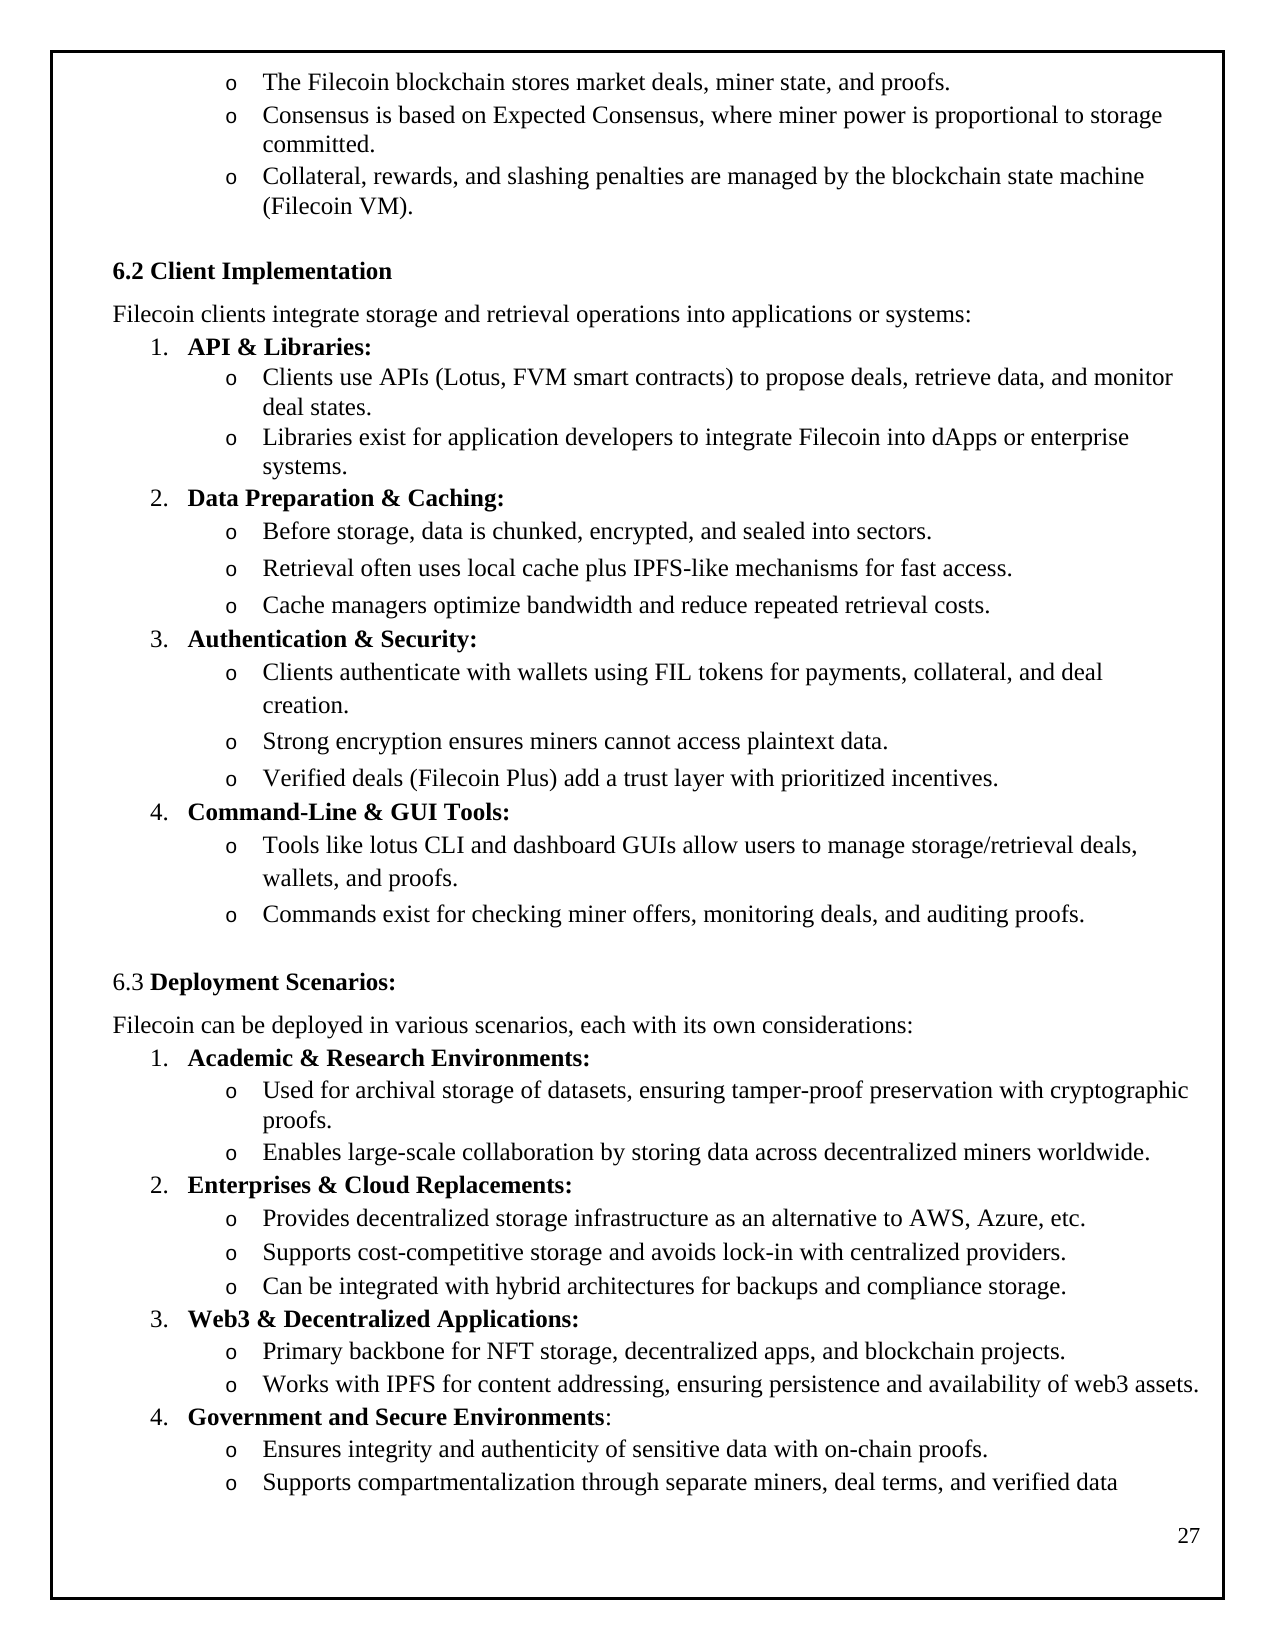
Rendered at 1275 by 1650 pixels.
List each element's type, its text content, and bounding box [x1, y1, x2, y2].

list Commands exist for checking miner offers, monitoring deals, and auditing proofs. [225, 899, 1156, 929]
list Provides decentralized storage infrastructure as an alternative to AWS, Azure, etc. [225, 1203, 1200, 1233]
subtitle API & Libraries: [150, 332, 1200, 361]
list Strong encryption ensures miners cannot access plaintext data. [225, 726, 1145, 756]
list Works with IPFS for content addressing, ensuring persistence and availability of web3 assets. [225, 1369, 1200, 1399]
list Primary backbone for NFT storage, decentralized apps, and blockchain projects. [225, 1336, 1200, 1366]
list Cache managers optimize bandwidth and reduce repeated retrieval costs. [225, 591, 1174, 620]
list Can be integrated with hybrid architectures for backups and compliance storage. [225, 1271, 1200, 1300]
list Libraries exist for application developers to integrate Filecoin into dApps or enterprise systems. [225, 422, 1200, 480]
text Filecoin can be deployed in various scenarios, each with its own considerations: [112, 1010, 1200, 1039]
list Clients authenticate with wallets using FIL tokens for payments, collateral, and deal creation. [225, 657, 1145, 719]
list Clients use APIs (Lotus, FVM smart contracts) to propose deals, retrieve data, and monitor deal states. [225, 362, 1200, 421]
list The Filecoin blockchain stores market deals, miner state, and proofs. [225, 67, 1200, 96]
list Used for archival storage of datasets, ensuring tamper-proof preservation with cryptographic proofs. [225, 1075, 1200, 1134]
list Consensus is based on Expected Consensus, where miner power is proportional to storage committed. [225, 100, 1200, 158]
list Ensures integrity and authenticity of sensitive data with on-chain proofs. [225, 1434, 1200, 1464]
subtitle Deployment Scenarios: [112, 967, 1200, 996]
subtitle Data Preparation & Caching: [150, 483, 1200, 512]
subtitle Authentication & Security: [150, 624, 1200, 653]
list Tools like lotus CLI and dashboard GUIs allow users to manage storage/retrieval deals, wallets, and proofs. [225, 830, 1156, 892]
subtitle Client Implementation [112, 256, 1200, 285]
list Before storage, data is chunked, encrypted, and sealed into sectors. [225, 516, 1174, 546]
list Supports cost-competitive storage and avoids lock-in with centralized providers. [225, 1237, 1200, 1266]
list Retrieval often uses local cache plus IPFS-like mechanisms for fast access. [225, 553, 1174, 583]
list Enables large-scale collaboration by storing data across decentralized miners worldwide. [225, 1137, 1200, 1167]
subtitle Command-Line & GUI Tools: [150, 797, 1200, 826]
subtitle Academic & Research Environments: [150, 1043, 1200, 1072]
text Filecoin clients integrate storage and retrieval operations into applications or systems: [112, 299, 1200, 328]
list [225, 1467, 1200, 1497]
subtitle Enterprises & Cloud Replacements: [150, 1170, 1200, 1199]
list Collateral, rewards, and slashing penalties are managed by the blockchain state machine (Filecoin VM). [225, 161, 1200, 220]
list Verified deals (Filecoin Plus) add a trust layer with prioritized incentives. [225, 763, 1145, 793]
subtitle Government and Secure Environments: [150, 1402, 1200, 1431]
subtitle Web3 & Decentralized Applications: [150, 1304, 1200, 1332]
